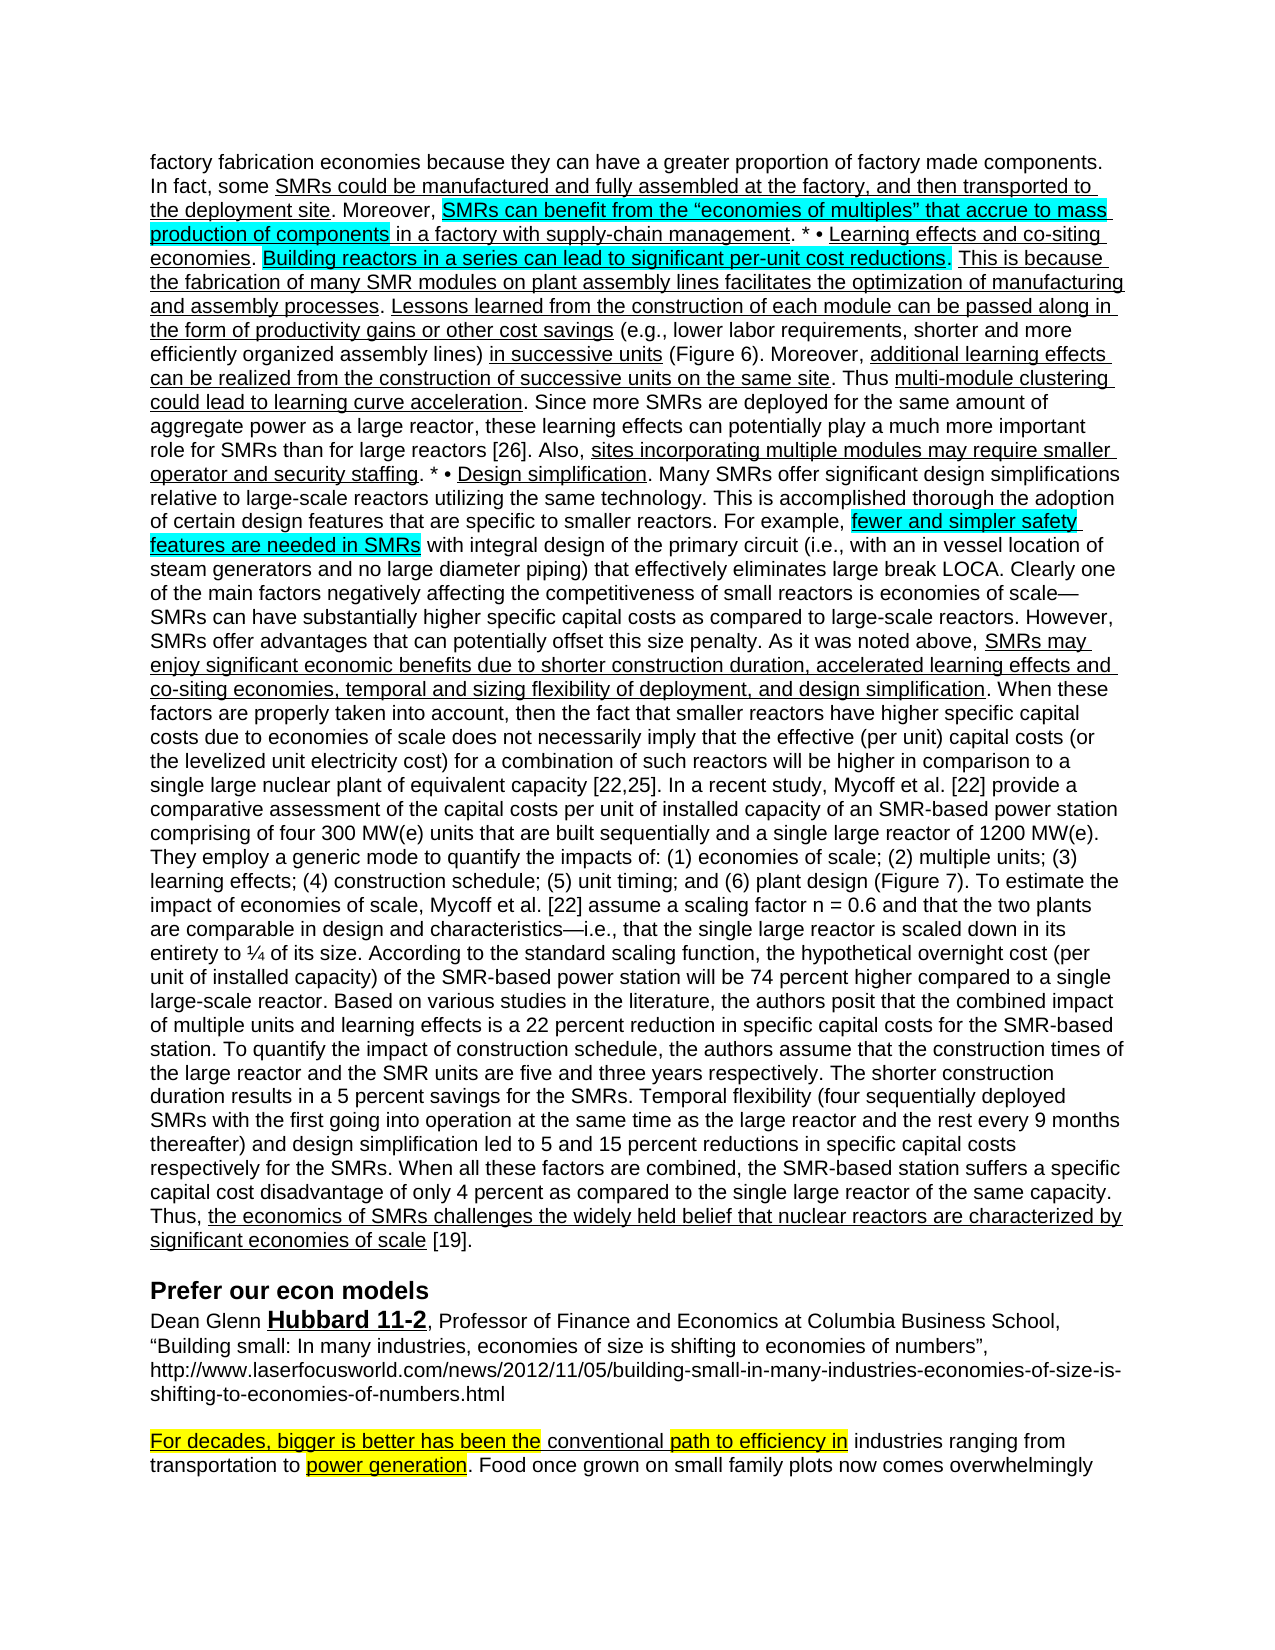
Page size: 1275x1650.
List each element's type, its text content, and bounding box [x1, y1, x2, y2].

text Dean Glenn Hubbard 11-2, Professor of Finance and Economics at Columbia Business School, “Building small: In many industries, economies of size is shifting to economies of numbers”, http://www.laserfocusworld.com/news/2012/11/05/building-small-in-many-industries-economies-of-size-is-shifting-to-economies-of-numbers.html [150, 1305, 1125, 1405]
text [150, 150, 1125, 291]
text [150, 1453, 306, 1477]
subtitle Prefer our econ models [150, 1276, 1125, 1305]
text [150, 292, 1125, 1252]
